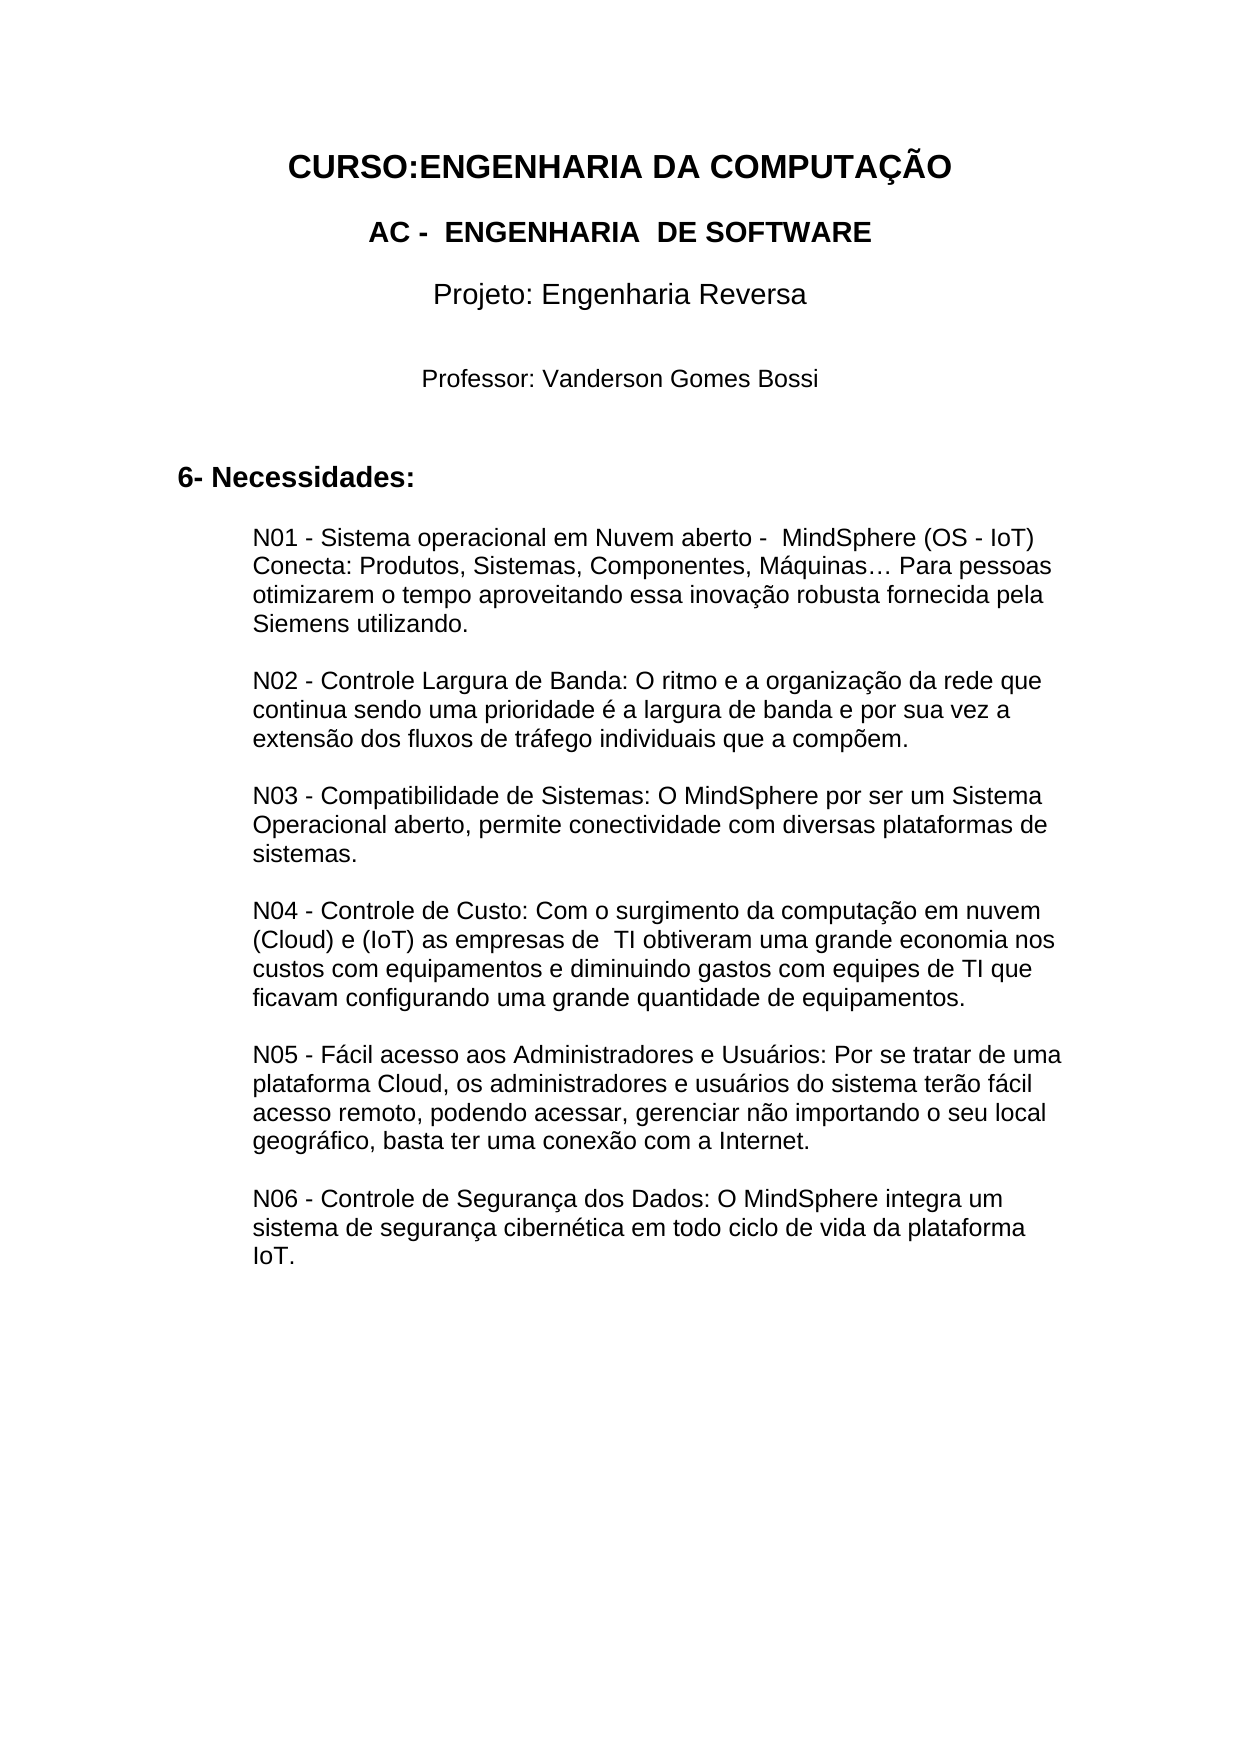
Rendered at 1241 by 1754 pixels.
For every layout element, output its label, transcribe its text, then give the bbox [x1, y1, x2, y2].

text Projeto: Engenharia Reversa [177, 277, 1063, 311]
text N02 - Controle Largura de Banda: O ritmo e a organização da rede que continua sendo uma prioridade é a largura de banda e por sua vez a extensão dos fluxos de tráfego individuais que a compõem. [252, 666, 1063, 752]
text N06 - Controle de Segurança dos Dados: O MindSphere integra um sistema de segurança cibernética em todo ciclo de vida da plataforma IoT. [252, 1184, 1063, 1270]
text 6- Necessidades: [177, 460, 1063, 494]
text N05 - Fácil acesso aos Administradores e Usuários: Por se tratar de uma plataforma Cloud, os administradores e usuários do sistema terão fácil acesso remoto, podendo acessar, gerenciar não importando o seu local geográfico, basta ter uma conexão com a Internet. [252, 1040, 1063, 1155]
text CURSO:ENGENHARIA DA COMPUTAÇÃO [177, 148, 1063, 186]
text Professor: Vanderson Gomes Bossi [177, 364, 1063, 393]
text N01 - Sistema operacional em Nuvem aberto - MindSphere (OS - IoT) [252, 522, 1063, 551]
text N03 - Compatibilidade de Sistemas: O MindSphere por ser um Sistema Operacional aberto, permite conectividade com diversas plataformas de sistemas. [252, 781, 1063, 867]
text N04 - Controle de Custo: Com o surgimento da computação em nuvem (Cloud) e (IoT) as empresas de TI obtiveram uma grande economia nos custos com equipamentos e diminuindo gastos com equipes de TI que ficavam configurando uma grande quantidade de equipamentos. [252, 896, 1063, 1011]
text AC - ENGENHARIA DE SOFTWARE [177, 215, 1063, 248]
text Conecta: Produtos, Sistemas, Componentes, Máquinas… Para pessoas otimizarem o tempo aproveitando essa inovação robusta fornecida pela Siemens utilizando. [252, 551, 1063, 637]
